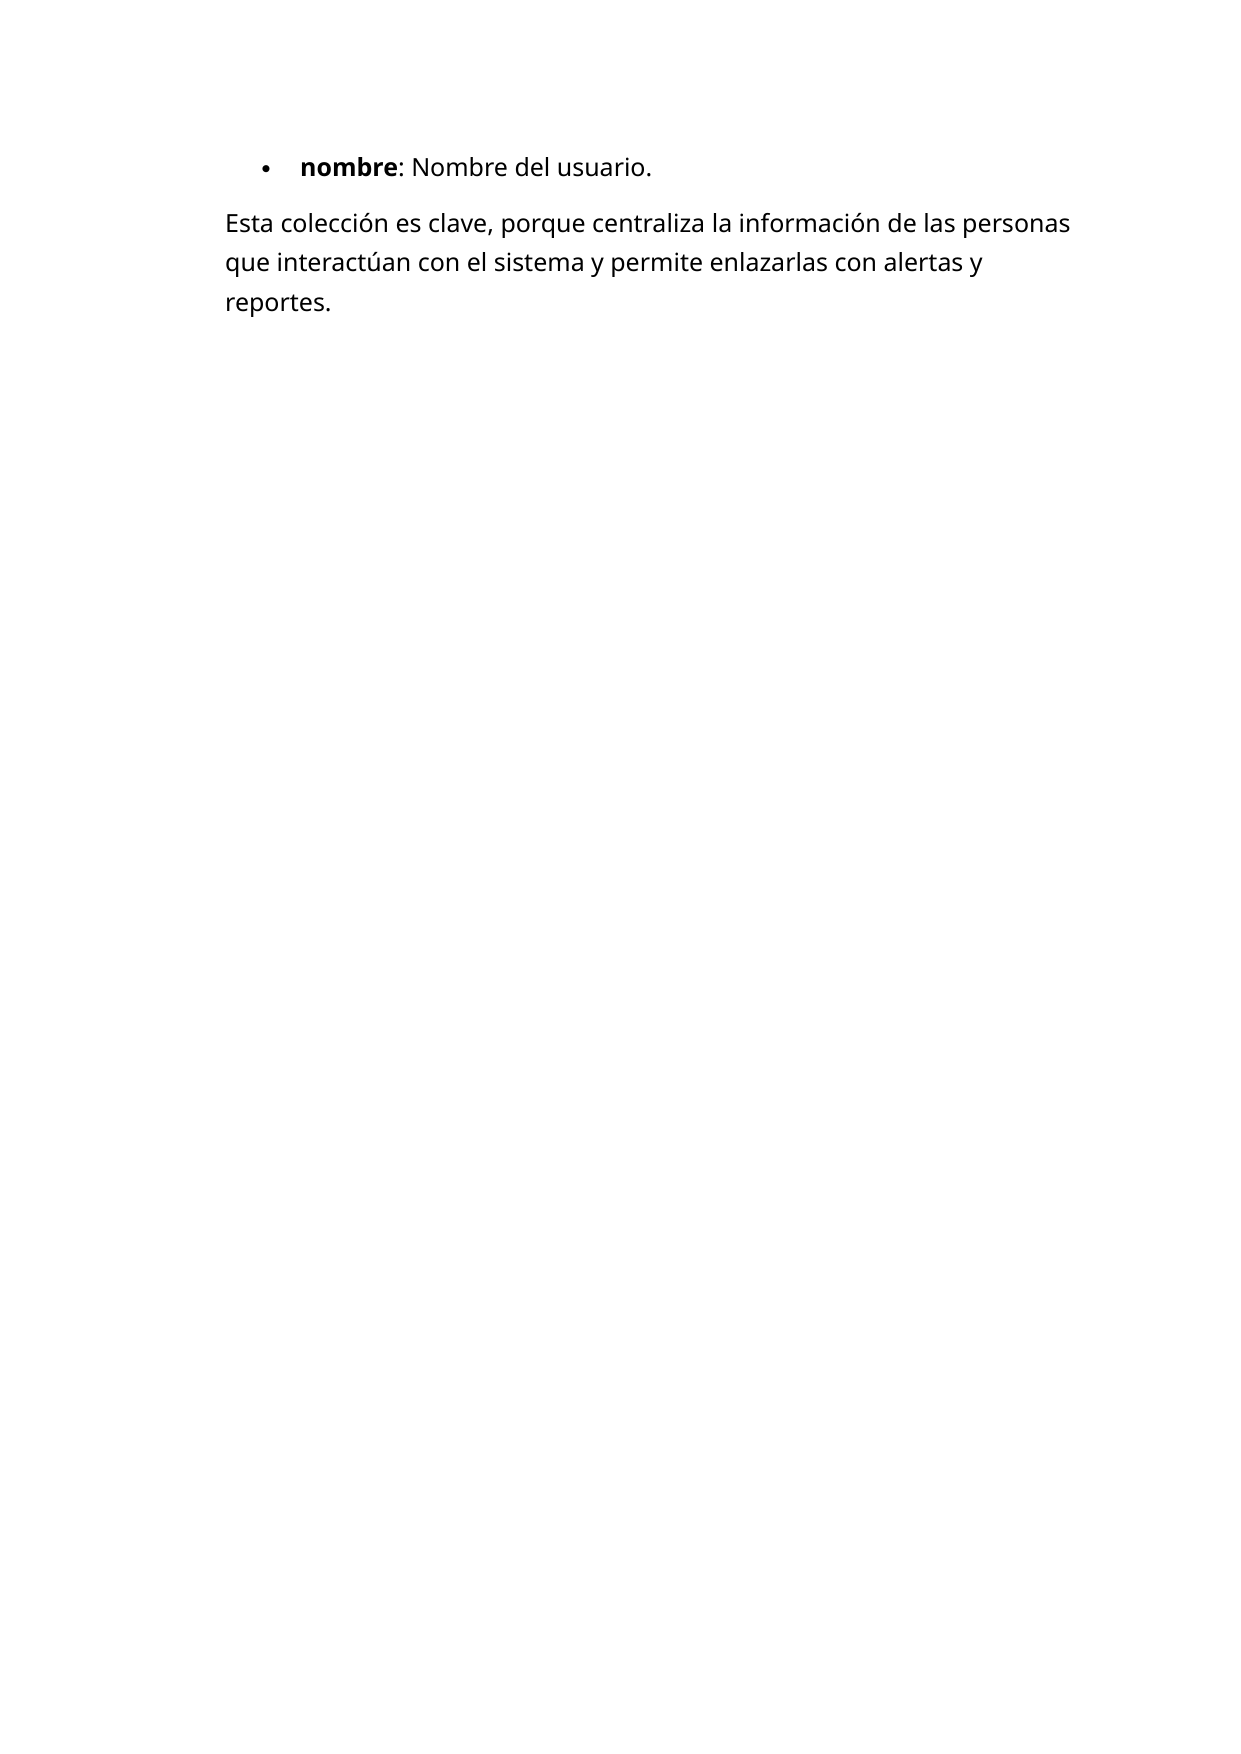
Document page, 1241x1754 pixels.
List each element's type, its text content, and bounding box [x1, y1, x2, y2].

text Esta colección es clave, porque centraliza la información de las personas que interactúan con el sistema y permite enlazarlas con alertas y reportes. [225, 206, 1090, 318]
list nombre: Nombre del usuario. [262, 150, 1090, 184]
